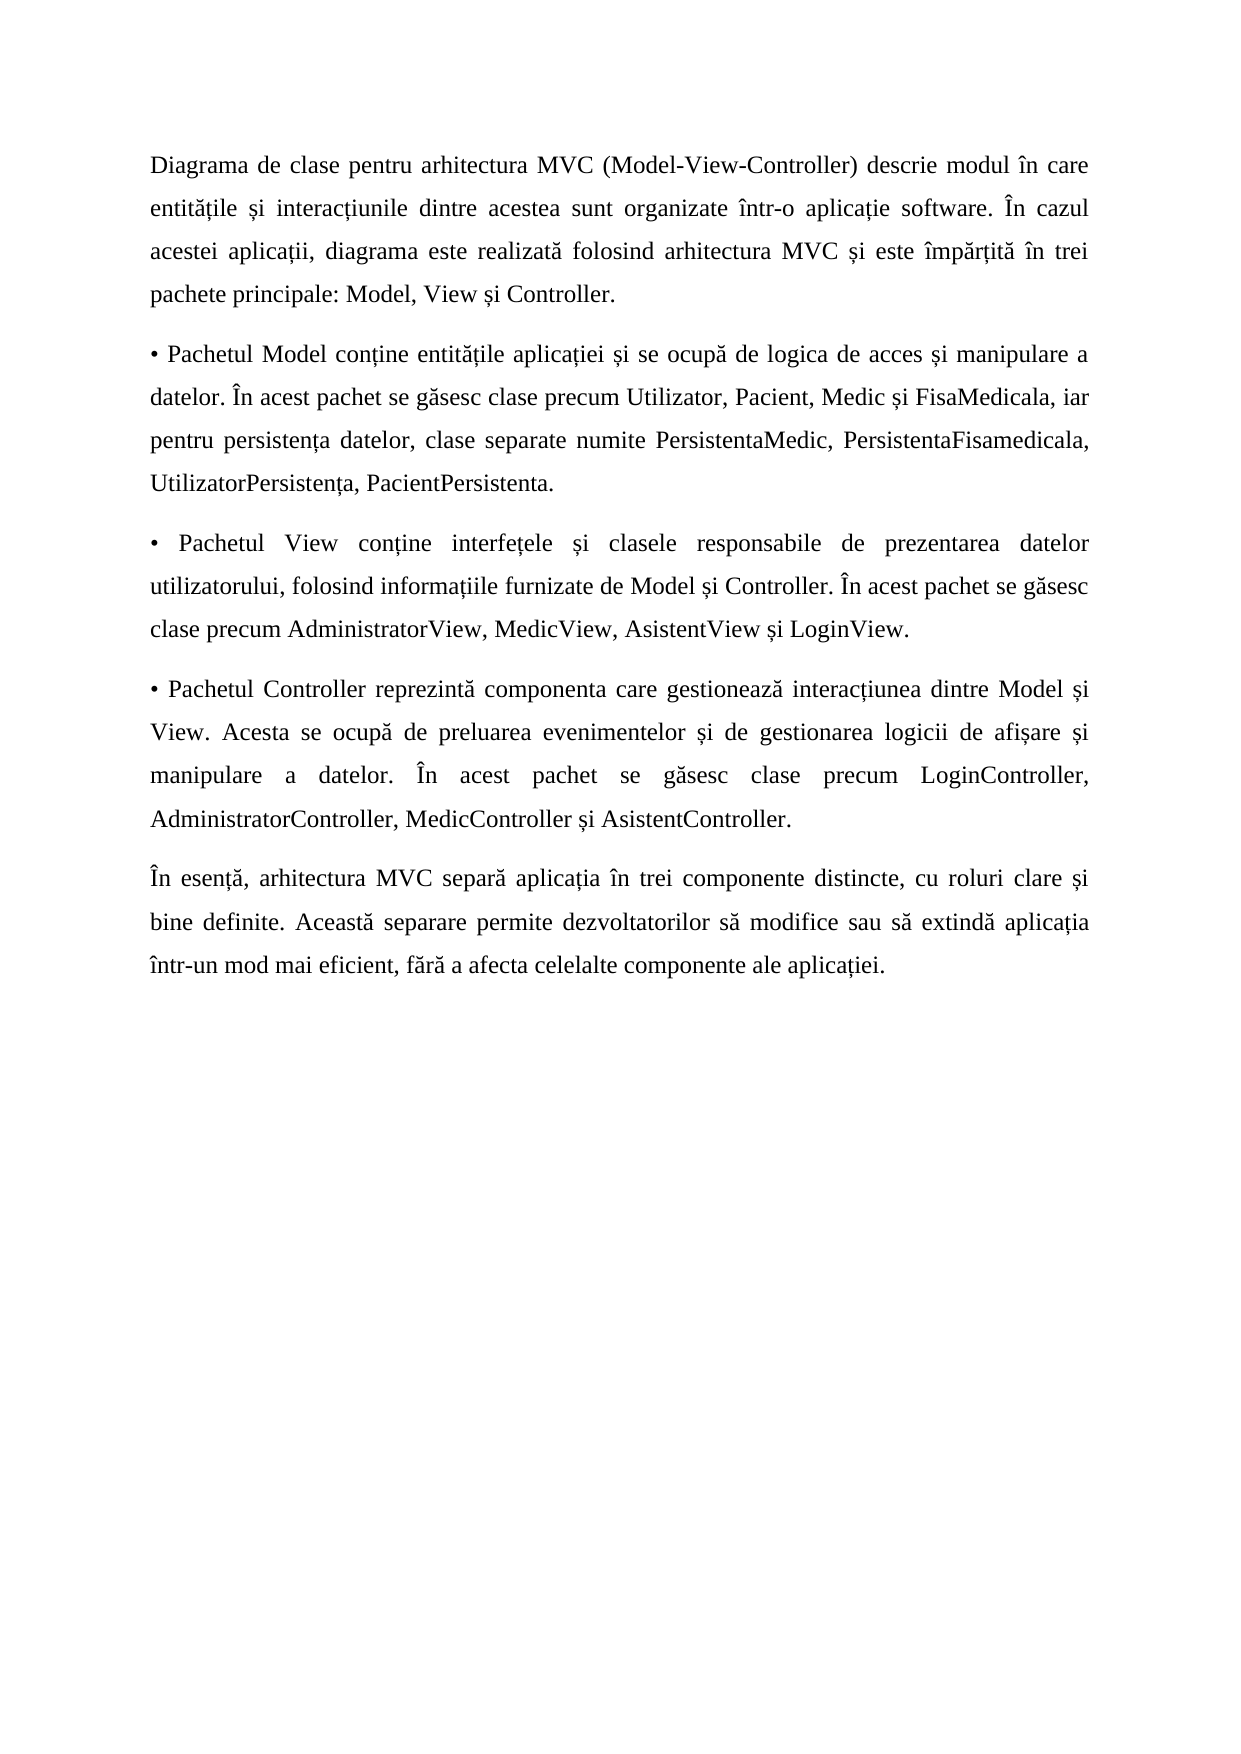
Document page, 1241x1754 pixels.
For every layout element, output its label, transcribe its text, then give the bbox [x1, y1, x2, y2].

text În esență, arhitectura MVC separă aplicația în trei componente distincte, cu roluri clare și bine definite. Această separare permite dezvoltatorilor să modifice sau să extindă aplicația într-un mod mai eficient, fără a afecta celelalte componente ale aplicației. [150, 863, 1090, 978]
text • Pachetul Model conține entitățile aplicației și se ocupă de logica de acces și manipulare a datelor. În acest pachet se găsesc clase precum Utilizator, Pacient, Medic și FisaMedicala, iar pentru persistența datelor, clase separate numite PersistentaMedic, PersistentaFisamedicala, UtilizatorPersistența, PacientPersistenta. [150, 339, 1090, 497]
text Diagrama de clase pentru arhitectura MVC (Model-View-Controller) descrie modul în care entitățile și interacțiunile dintre acestea sunt organizate într-o aplicație software. În cazul acestei aplicații, diagrama este realizată folosind arhitectura MVC și este împărțită în trei pachete principale: Model, View și Controller. [150, 150, 1090, 308]
text • Pachetul Controller reprezintă componenta care gestionează interacțiunea dintre Model și View. Acesta se ocupă de preluarea evenimentelor și de gestionarea logicii de afișare și manipulare a datelor. În acest pachet se găsesc clase precum LoginController, AdministratorController, MedicController și AsistentController. [150, 674, 1090, 832]
text • Pachetul View conține interfețele și clasele responsabile de prezentarea datelor utilizatorului, folosind informațiile furnizate de Model și Controller. În acest pachet se găsesc clase precum AdministratorView, MedicView, AsistentView și LoginView. [150, 528, 1090, 643]
